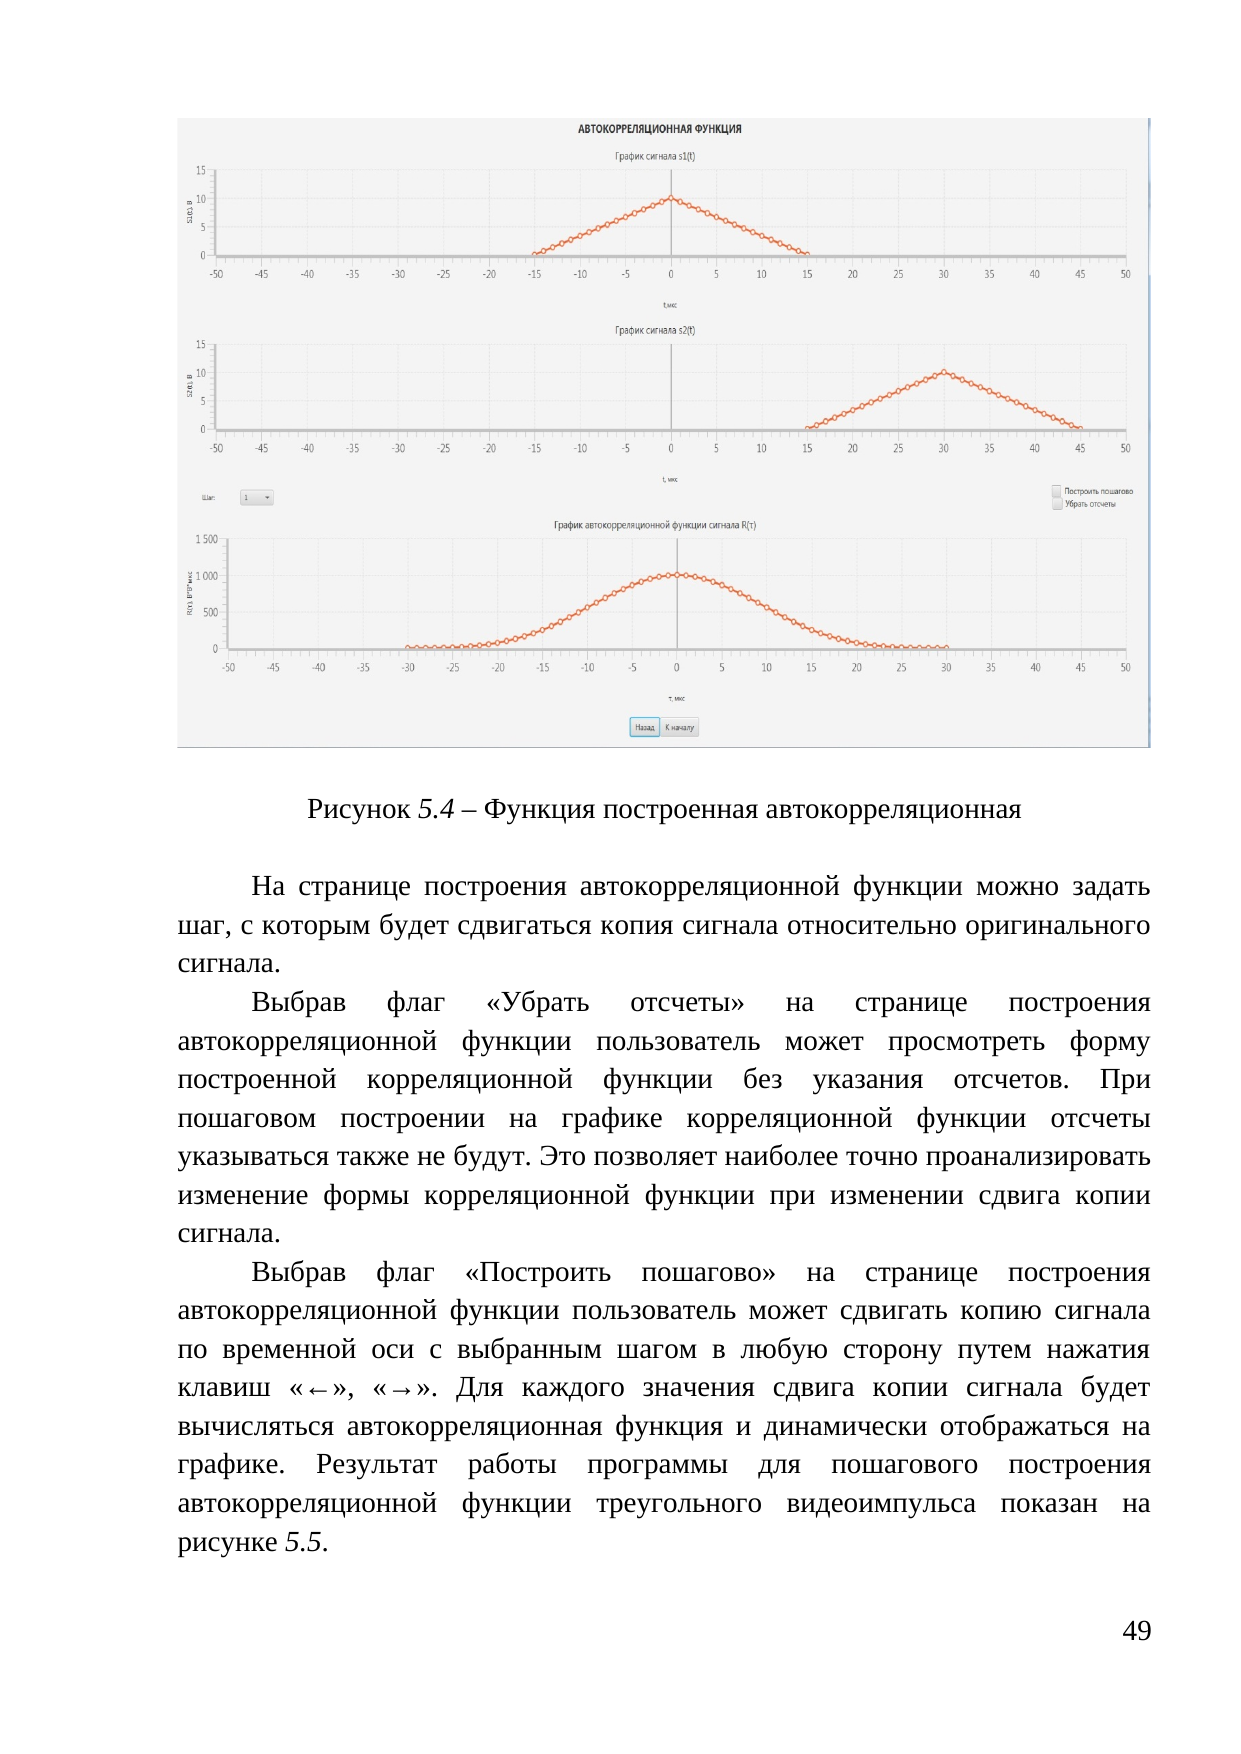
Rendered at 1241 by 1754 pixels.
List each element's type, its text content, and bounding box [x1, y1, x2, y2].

picture [177, 118, 1151, 748]
text Выбрав флаг «Построить пошагово» на странице построения автокорреляционной функции пользователь может сдвигать копию сигнала по временной оси с выбранным шагом в любую сторону путем нажатия клавиш «←», «→». Для каждого значения сдвига копии сигнала будет вычисляться автокорреляционная функция и динамически отображаться на графике. Результат работы программы для пошагового построения автокорреляционной функции треугольного видеоимпульса показан на рисунке 5.5. [177, 1254, 1152, 1557]
text Рисунок 5.4 – Функция построенная автокорреляционная [177, 791, 1152, 825]
text На странице построения автокорреляционной функции можно задать шаг, с которым будет сдвигаться копия сигнала относительно оригинального сигнала. [177, 868, 1152, 979]
text Выбрав флаг «Убрать отсчеты» на странице построения автокорреляционной функции пользователь может просмотреть форму построенной корреляционной функции без указания отсчетов. При пошаговом построении на графике корреляционной функции отсчеты указываться также не будут. Это позволяет наиболее точно проанализировать изменение формы корреляционной функции при изменении сдвига копии сигнала. [177, 984, 1152, 1249]
